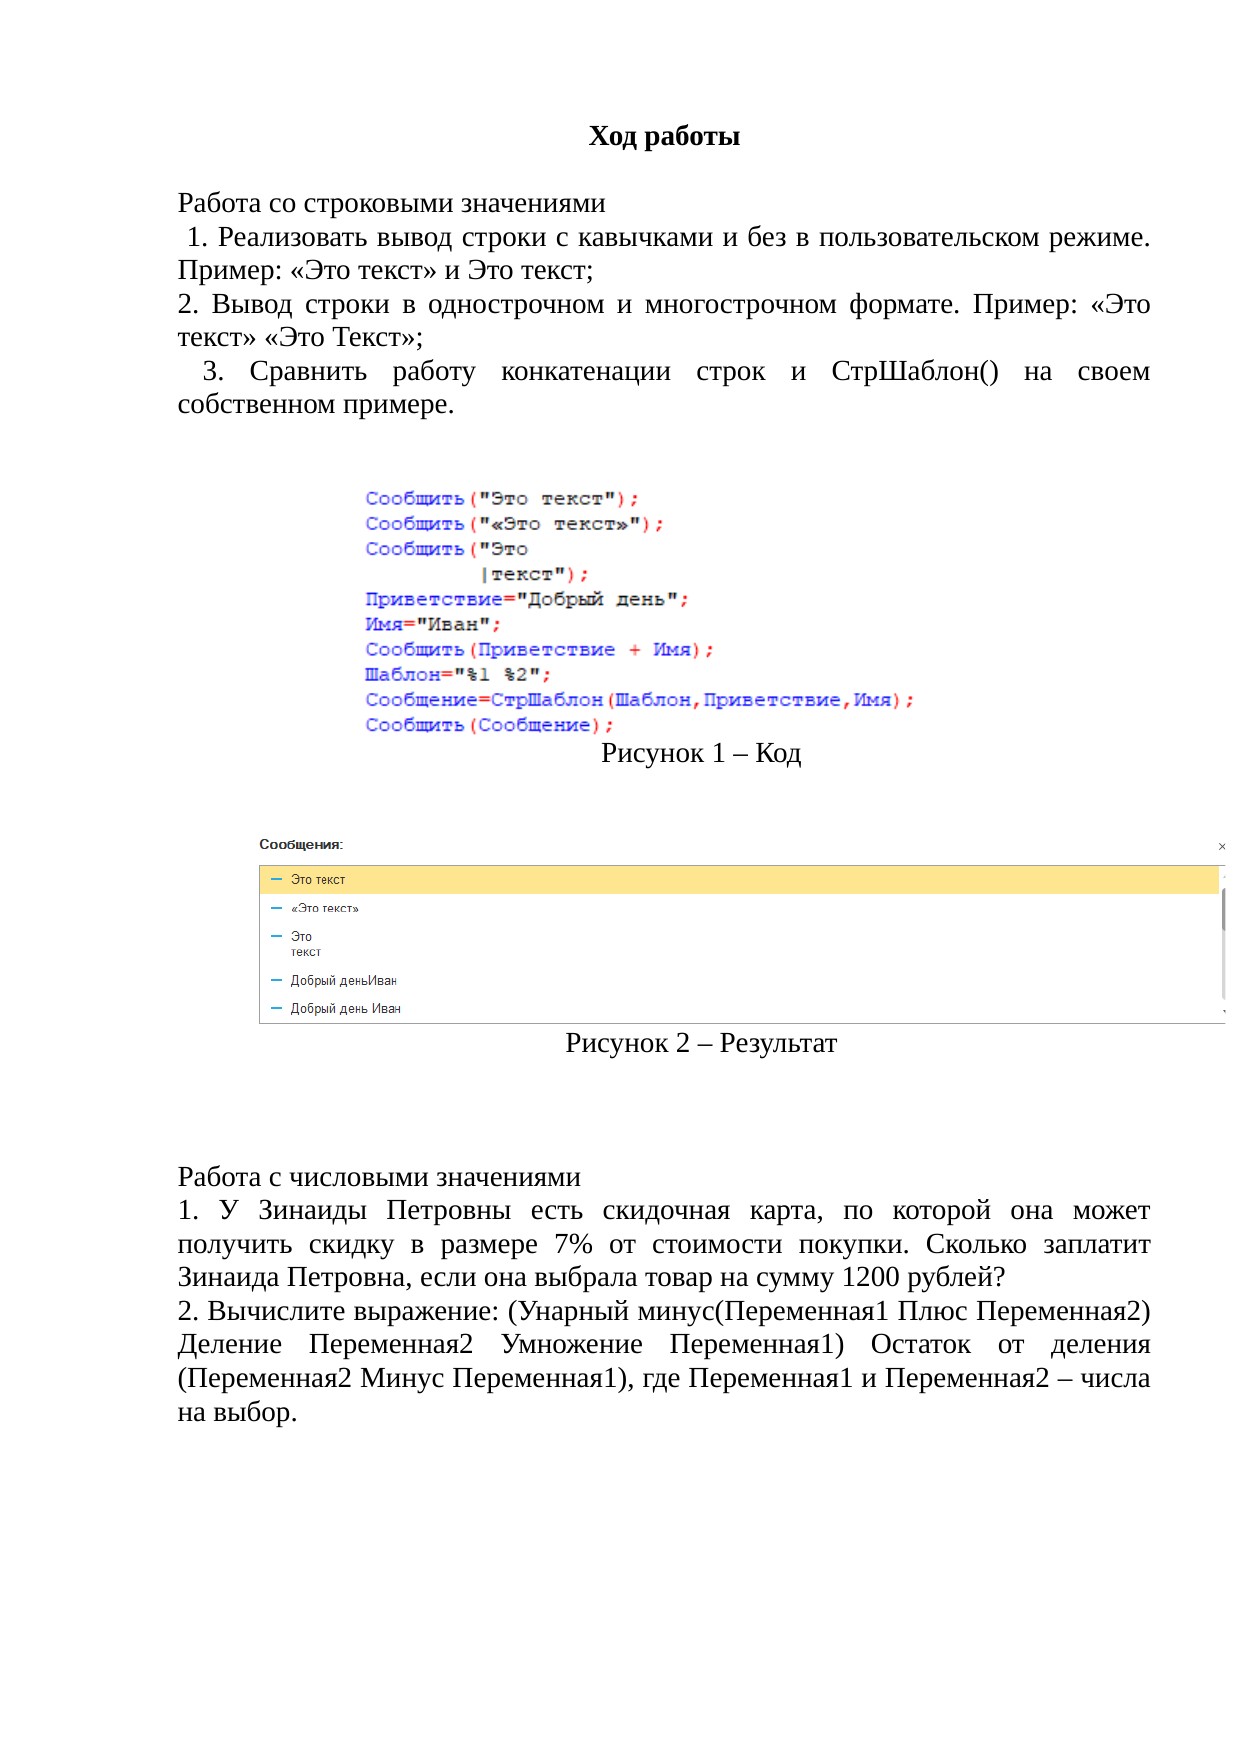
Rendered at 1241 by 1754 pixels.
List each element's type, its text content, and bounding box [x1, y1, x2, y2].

text 1. У Зинаиды Петровны есть скидочная карта, по которой она может получить скидку в размере 7% от стоимости покупки. Сколько заплатит Зинаида Петровна, если она выбрала товар на сумму 1200 рублей? [177, 1192, 1152, 1293]
text Рисунок 1 – Код [177, 736, 1152, 769]
text Работа со строковыми значениями [177, 185, 1152, 219]
picture [358, 487, 970, 736]
text Ход работы [177, 118, 1152, 152]
text Рисунок 2 – Результат [177, 1025, 1152, 1058]
text 3. Сравнить работу конкатенации строк и СтрШаблон() на своем собственном примере. [177, 353, 1152, 420]
text 1. Реализовать вывод строки с кавычками и без в пользовательском режиме. Пример: «Это текст» и Это текст; [177, 219, 1152, 286]
picture [251, 836, 1226, 1025]
text 2. Вычислите выражение: (Унарный минус(Переменная1 Плюс Переменная2) Деление Переменная2 Умножение Переменная1) Остаток от деления (Переменная2 Минус Переменная1), где Переменная1 и Переменная2 – числа на выбор. [177, 1293, 1152, 1427]
text Работа с числовыми значениями [177, 1159, 1152, 1192]
text 2. Вывод строки в однострочном и многострочном формате. Пример: «Это текст» «Это Текст»; [177, 286, 1152, 353]
